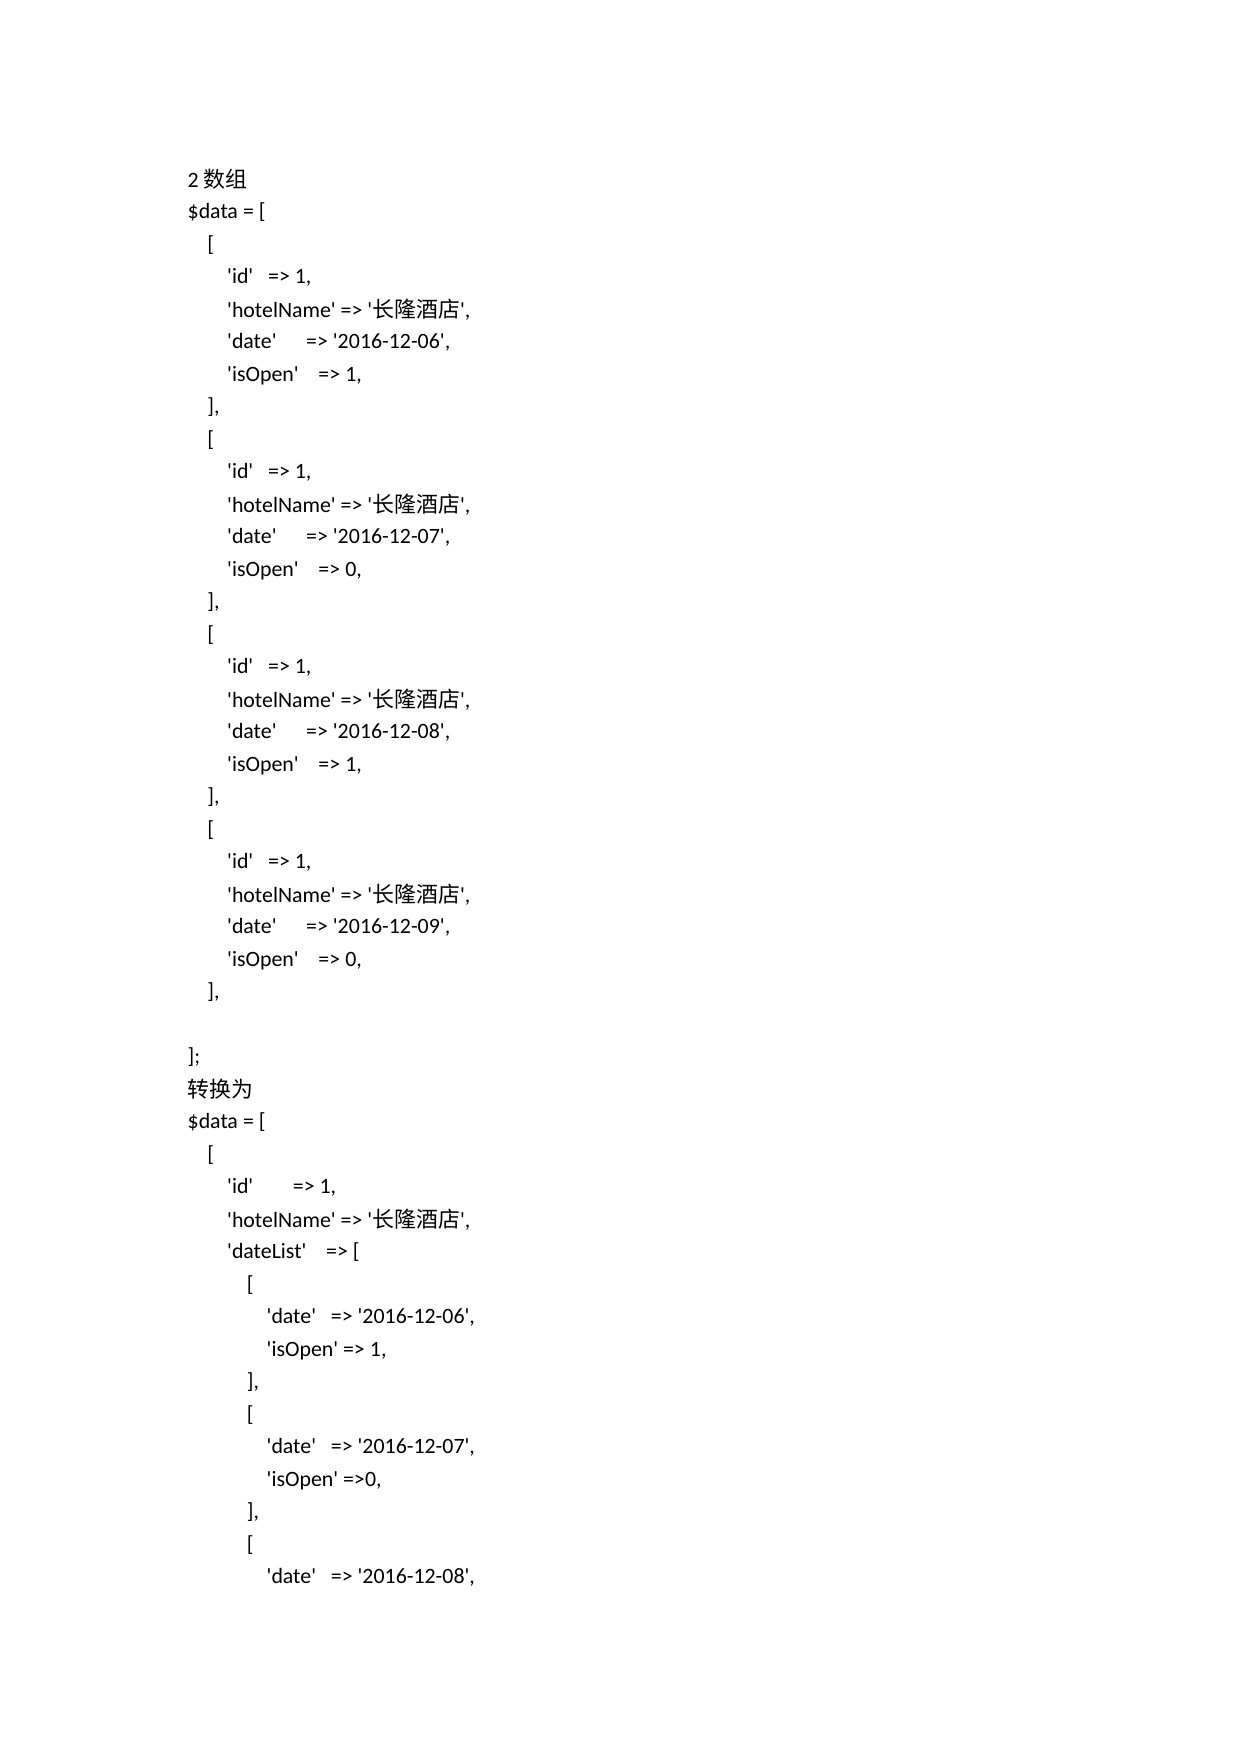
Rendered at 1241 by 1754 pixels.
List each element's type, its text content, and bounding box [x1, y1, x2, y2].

text 'id' => 1, [187, 1169, 1053, 1202]
text ], [187, 779, 1053, 812]
text 'date' => '2016-12-07', [187, 519, 1053, 552]
text 'date' => '2016-12-06', [187, 324, 1053, 357]
text [ [187, 617, 1053, 649]
text 'isOpen' => 1, [187, 1332, 1053, 1364]
text 'isOpen' => 1, [187, 747, 1053, 779]
text [ [187, 1137, 1053, 1169]
text 'date' => '2016-12-06', [187, 1299, 1053, 1332]
text 'hotelName' => '长隆酒店', [187, 1202, 1053, 1234]
text 'date' => '2016-12-08', [187, 1559, 1053, 1592]
text 'date' => '2016-12-07', [187, 1429, 1053, 1462]
text 转换为 [187, 1072, 1053, 1104]
text 'isOpen' =>0, [187, 1462, 1053, 1494]
text $data = [ [187, 194, 1053, 227]
text 'isOpen' => 0, [187, 942, 1053, 974]
text 'dateList' => [ [187, 1234, 1053, 1267]
text ], [187, 974, 1053, 1007]
text 'id' => 1, [187, 649, 1053, 682]
text $data = [ [187, 1104, 1053, 1137]
text 'hotelName' => '长隆酒店', [187, 877, 1053, 909]
text 'isOpen' => 0, [187, 552, 1053, 584]
text ]; [187, 1039, 1053, 1072]
text 'hotelName' => '长隆酒店', [187, 682, 1053, 714]
text 2 数组 [187, 162, 1053, 194]
text 'id' => 1, [187, 844, 1053, 877]
text 'isOpen' => 1, [187, 357, 1053, 389]
text ], [187, 584, 1053, 617]
text [ [187, 1267, 1053, 1299]
text 'id' => 1, [187, 454, 1053, 487]
text [ [187, 1397, 1053, 1429]
text ], [187, 389, 1053, 422]
text 'hotelName' => '长隆酒店', [187, 487, 1053, 519]
text ], [187, 1364, 1053, 1397]
text 'id' => 1, [187, 259, 1053, 292]
text 'date' => '2016-12-08', [187, 714, 1053, 747]
text [ [187, 227, 1053, 259]
text [ [187, 1527, 1053, 1559]
text 'date' => '2016-12-09', [187, 909, 1053, 942]
text 'hotelName' => '长隆酒店', [187, 292, 1053, 324]
text ], [187, 1494, 1053, 1527]
text [ [187, 812, 1053, 844]
text [ [187, 422, 1053, 454]
